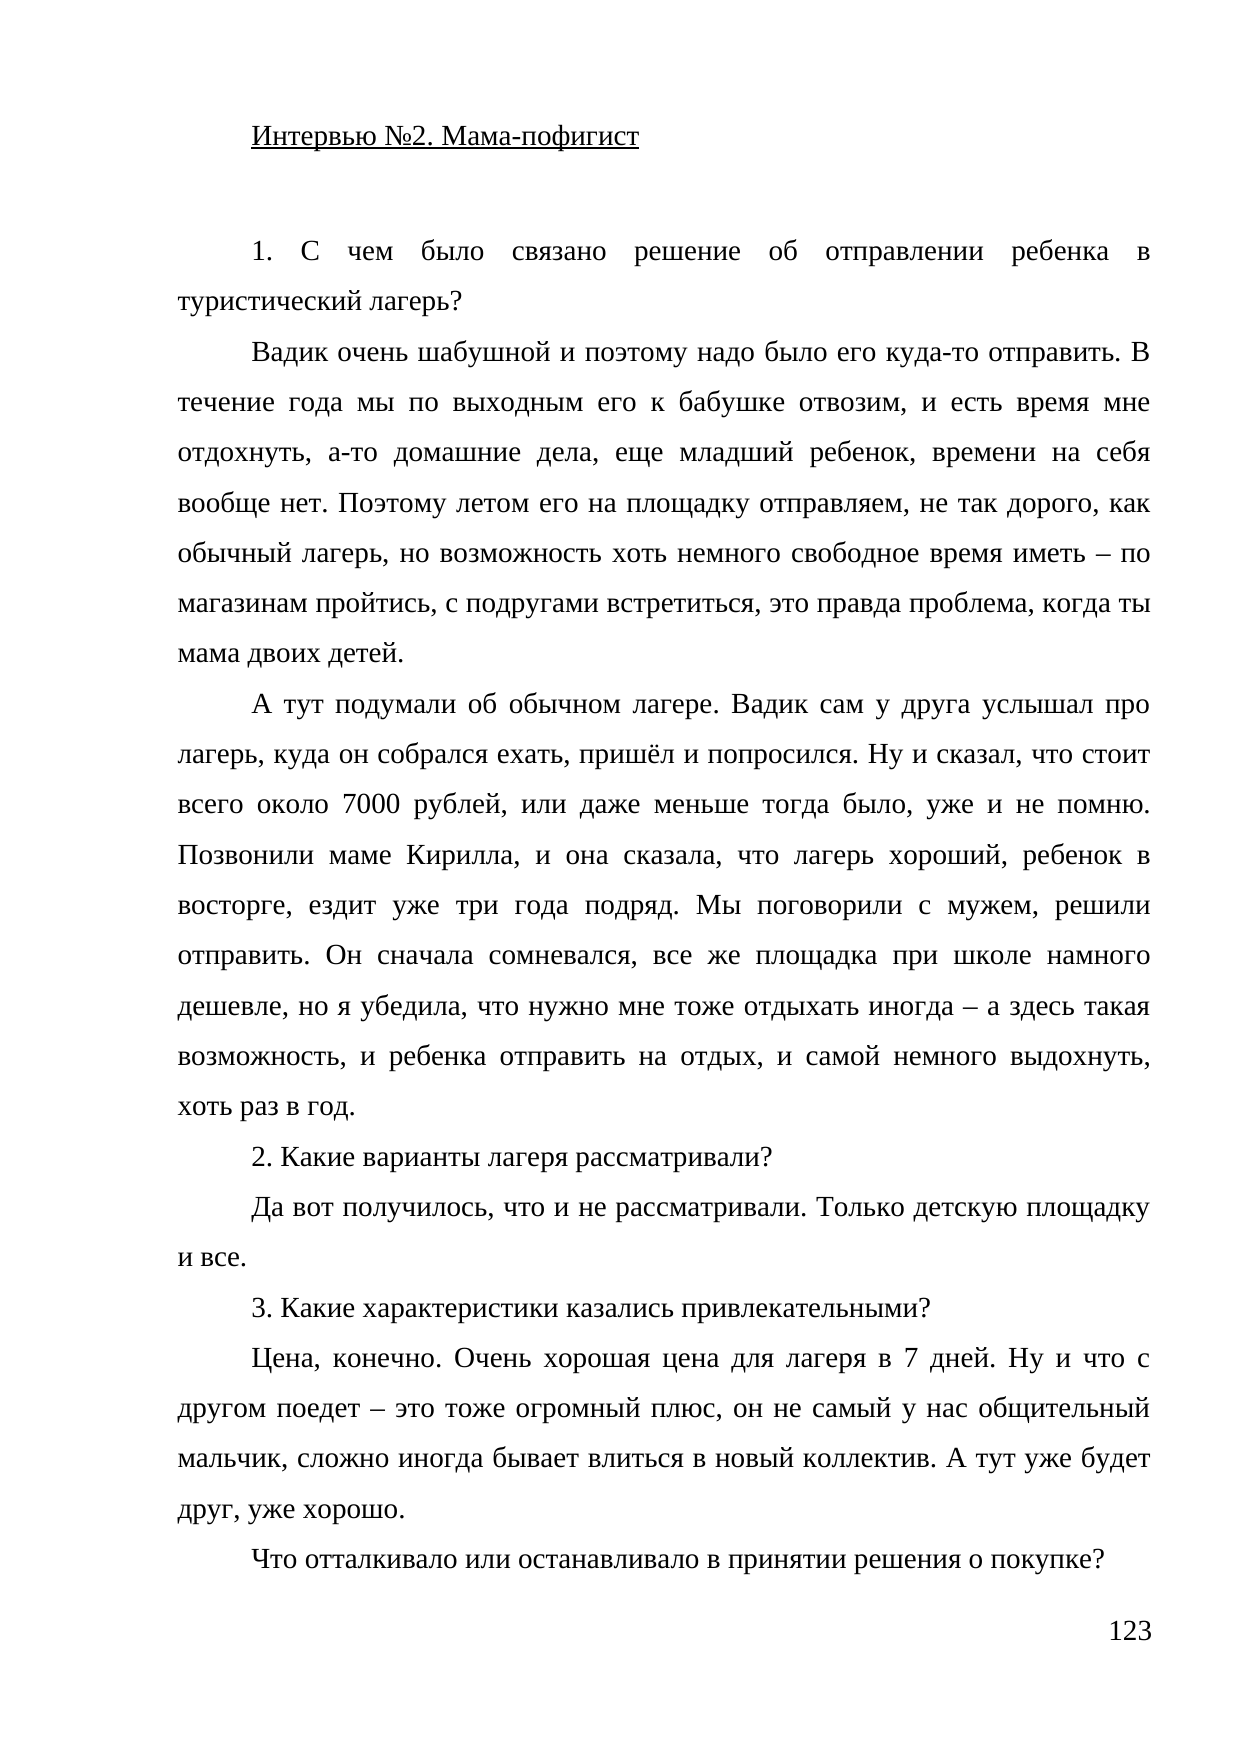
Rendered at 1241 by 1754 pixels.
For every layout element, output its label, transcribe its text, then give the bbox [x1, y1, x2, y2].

text Интервью №2. Мама-пофигист [177, 118, 1152, 152]
text 3. Какие характеристики казались привлекательными? [177, 1290, 1152, 1323]
text А тут подумали об обычном лагере. Вадик сам у друга услышал про лагерь, куда он собрался ехать, пришёл и попросился. Ну и сказал, что стоит всего около 7000 рублей, или даже меньше тогда было, уже и не помню. Позвонили маме Кирилла, и она сказала, что лагерь хороший, ребенок в восторге, ездит уже три года подряд. Мы поговорили с мужем, решили отправить. Он сначала сомневался, все же площадка при школе намного дешевле, но я убедила, что нужно мне тоже отдыхать иногда – а здесь такая возможность, и ребенка отправить на отдых, и самой немного выдохнуть, хоть раз в год. [177, 686, 1152, 1122]
text Вадик очень шабушной и поэтому надо было его куда-то отправить. В течение года мы по выходным его к бабушке отвозим, и есть время мне отдохнуть, а-то домашние дела, еще младший ребенок, времени на себя вообще нет. Поэтому летом его на площадку отправляем, не так дорого, как обычный лагерь, но возможность хоть немного свободное время иметь – по магазинам пройтись, с подругами встретиться, это правда проблема, когда ты мама двоих детей. [177, 334, 1152, 669]
text 2. Какие варианты лагеря рассматривали? [177, 1139, 1152, 1172]
text Цена, конечно. Очень хорошая цена для лагеря в 7 дней. Ну и что с другом поедет – это тоже огромный плюс, он не самый у нас общительный мальчик, сложно иногда бывает влиться в новый коллектив. А тут уже будет друг, уже хорошо. [177, 1340, 1152, 1524]
text Да вот получилось, что и не рассматривали. Только детскую площадку и все. [177, 1189, 1152, 1273]
text Что отталкивало или останавливало в принятии решения о покупке? [177, 1541, 1152, 1575]
text 1. С чем было связано решение об отправлении ребенка в туристический лагерь? [177, 233, 1152, 317]
